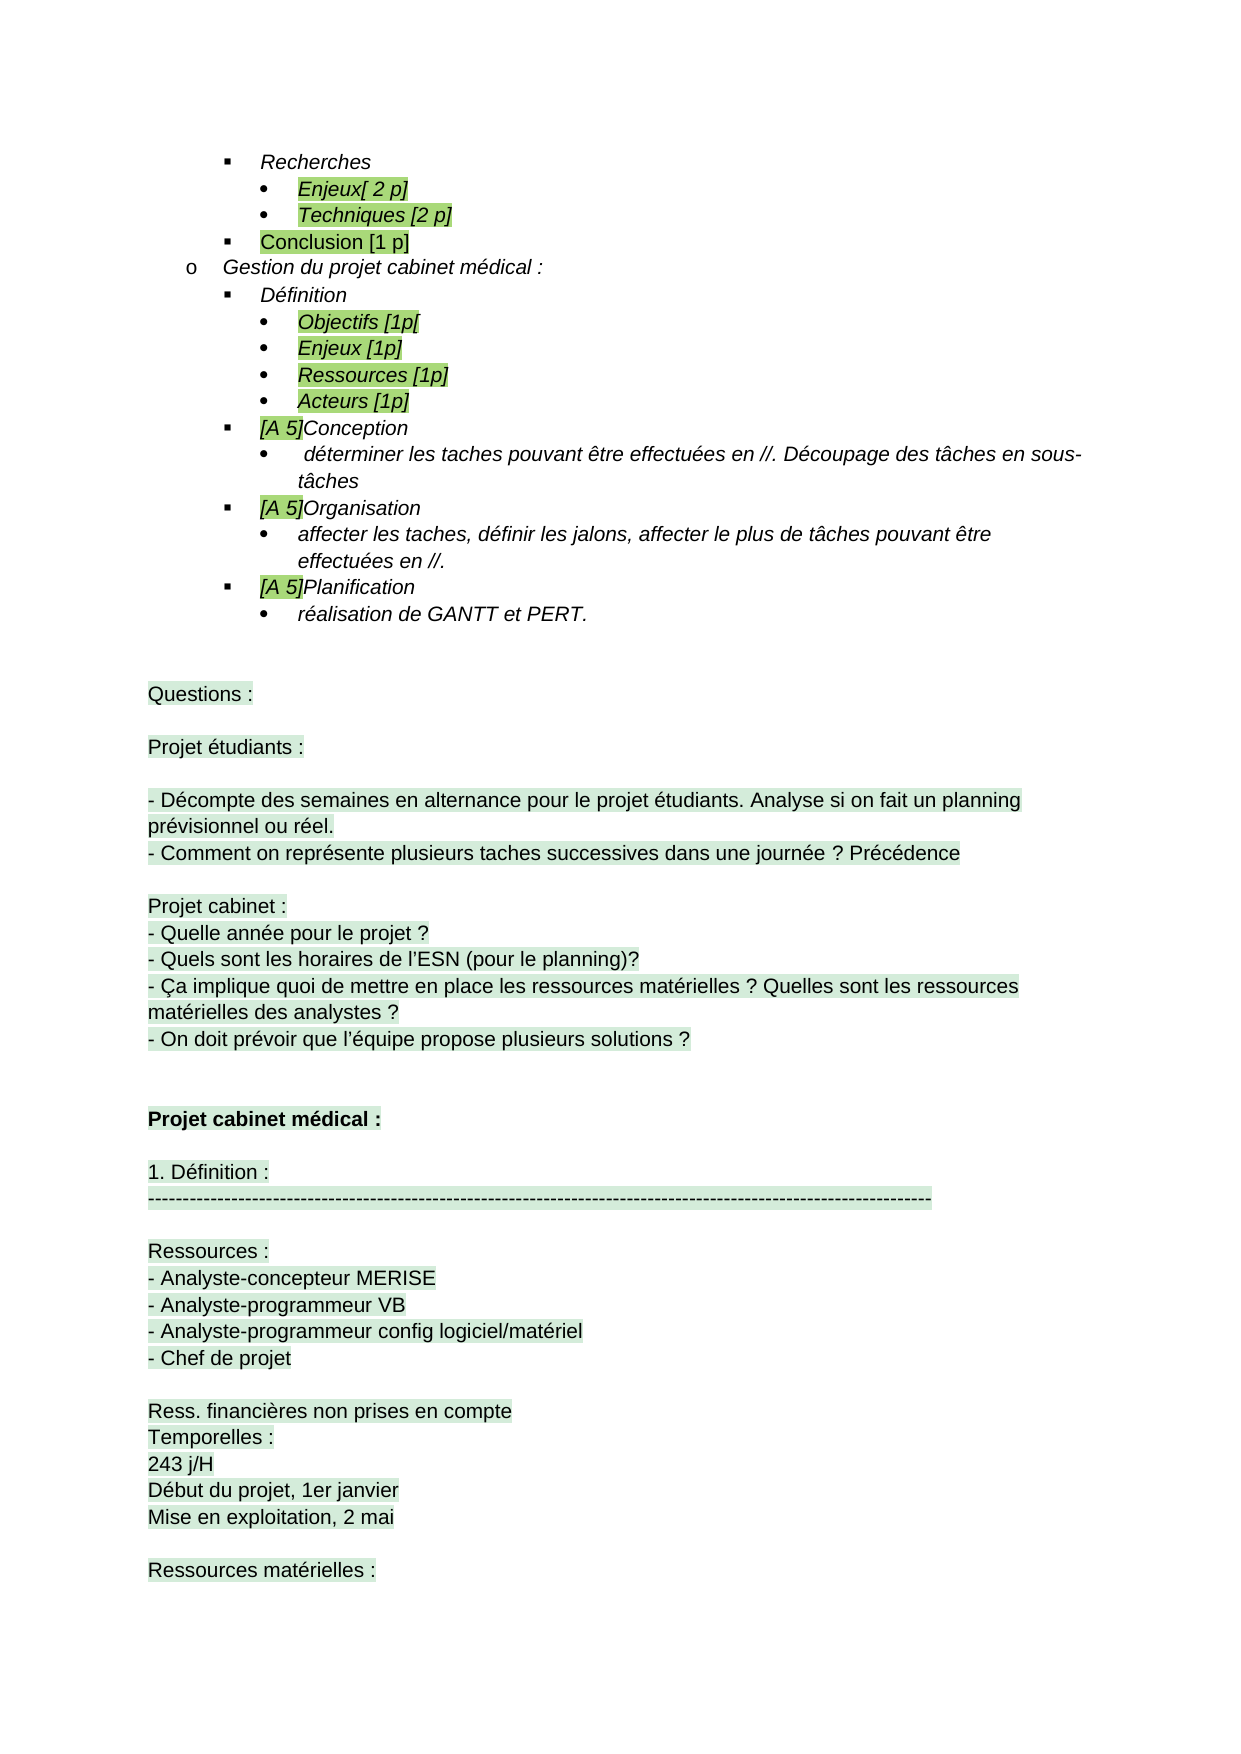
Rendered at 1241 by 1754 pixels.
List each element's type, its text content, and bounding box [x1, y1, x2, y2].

text Ressources matérielles : [148, 1555, 1093, 1582]
list Enjeux [1p] [260, 333, 1093, 360]
list [A 5]Organisation [223, 493, 1093, 519]
text - Analyste-concepteur MERISE [148, 1263, 1093, 1290]
text Début du projet, 1er janvier [148, 1476, 1093, 1502]
list réalisation de GANTT et PERT. [260, 599, 1093, 626]
list Objectifs [1p[ [260, 307, 1093, 333]
text - Analyste-programmeur VB [148, 1290, 1093, 1316]
text - Comment on représente plusieurs taches successives dans une journée ? Précédence [148, 838, 1093, 865]
list Ressources [1p] [260, 360, 1093, 387]
text Projet étudiants : [148, 732, 1093, 758]
text - On doit prévoir que l’équipe propose plusieurs solutions ? [148, 1024, 1093, 1051]
list Techniques [2 p] [260, 201, 1093, 227]
text Mise en exploitation, 2 mai [148, 1502, 1093, 1529]
text - Chef de projet [148, 1343, 1093, 1369]
list Gestion du projet cabinet médical : [185, 254, 1093, 280]
text Projet cabinet : [148, 891, 1093, 918]
text - Quelle année pour le projet ? [148, 918, 1093, 944]
text Temporelles : [148, 1423, 1093, 1449]
list Conclusion [1 p] [223, 227, 1093, 254]
text - Quels sont les horaires de l’ESN (pour le planning)? [148, 944, 1093, 971]
list Enjeux[ 2 p] [260, 174, 1093, 201]
text 1. Définition : [148, 1157, 1093, 1183]
text Ress. financières non prises en compte [148, 1396, 1093, 1423]
list Définition [223, 280, 1093, 307]
text Ressources : [148, 1237, 1093, 1263]
list Recherches [223, 148, 1093, 174]
list [A 5]Planification [223, 573, 1093, 599]
text - Décompte des semaines en alternance pour le projet étudiants. Analyse si on fait un planning prévisionnel ou réel. [148, 785, 1093, 838]
text Projet cabinet médical : [148, 1104, 1093, 1130]
text ----------------------------------------------------------------------------------------------------------------- [148, 1183, 1093, 1210]
text 243 j/H [148, 1449, 1093, 1476]
list affecter les taches, définir les jalons, affecter le plus de tâches pouvant être effectuées en //. [260, 519, 1093, 573]
text - Analyste-programmeur config logiciel/matériel [148, 1316, 1093, 1343]
list Acteurs [1p] [260, 387, 1093, 413]
list [A 5]Conception [223, 413, 1093, 440]
text Questions : [148, 679, 1093, 705]
list déterminer les taches pouvant être effectuées en //. Découpage des tâches en sous-tâches [260, 440, 1093, 493]
text - Ça implique quoi de mettre en place les ressources matérielles ? Quelles sont les ressources matérielles des analystes ? [148, 971, 1093, 1024]
